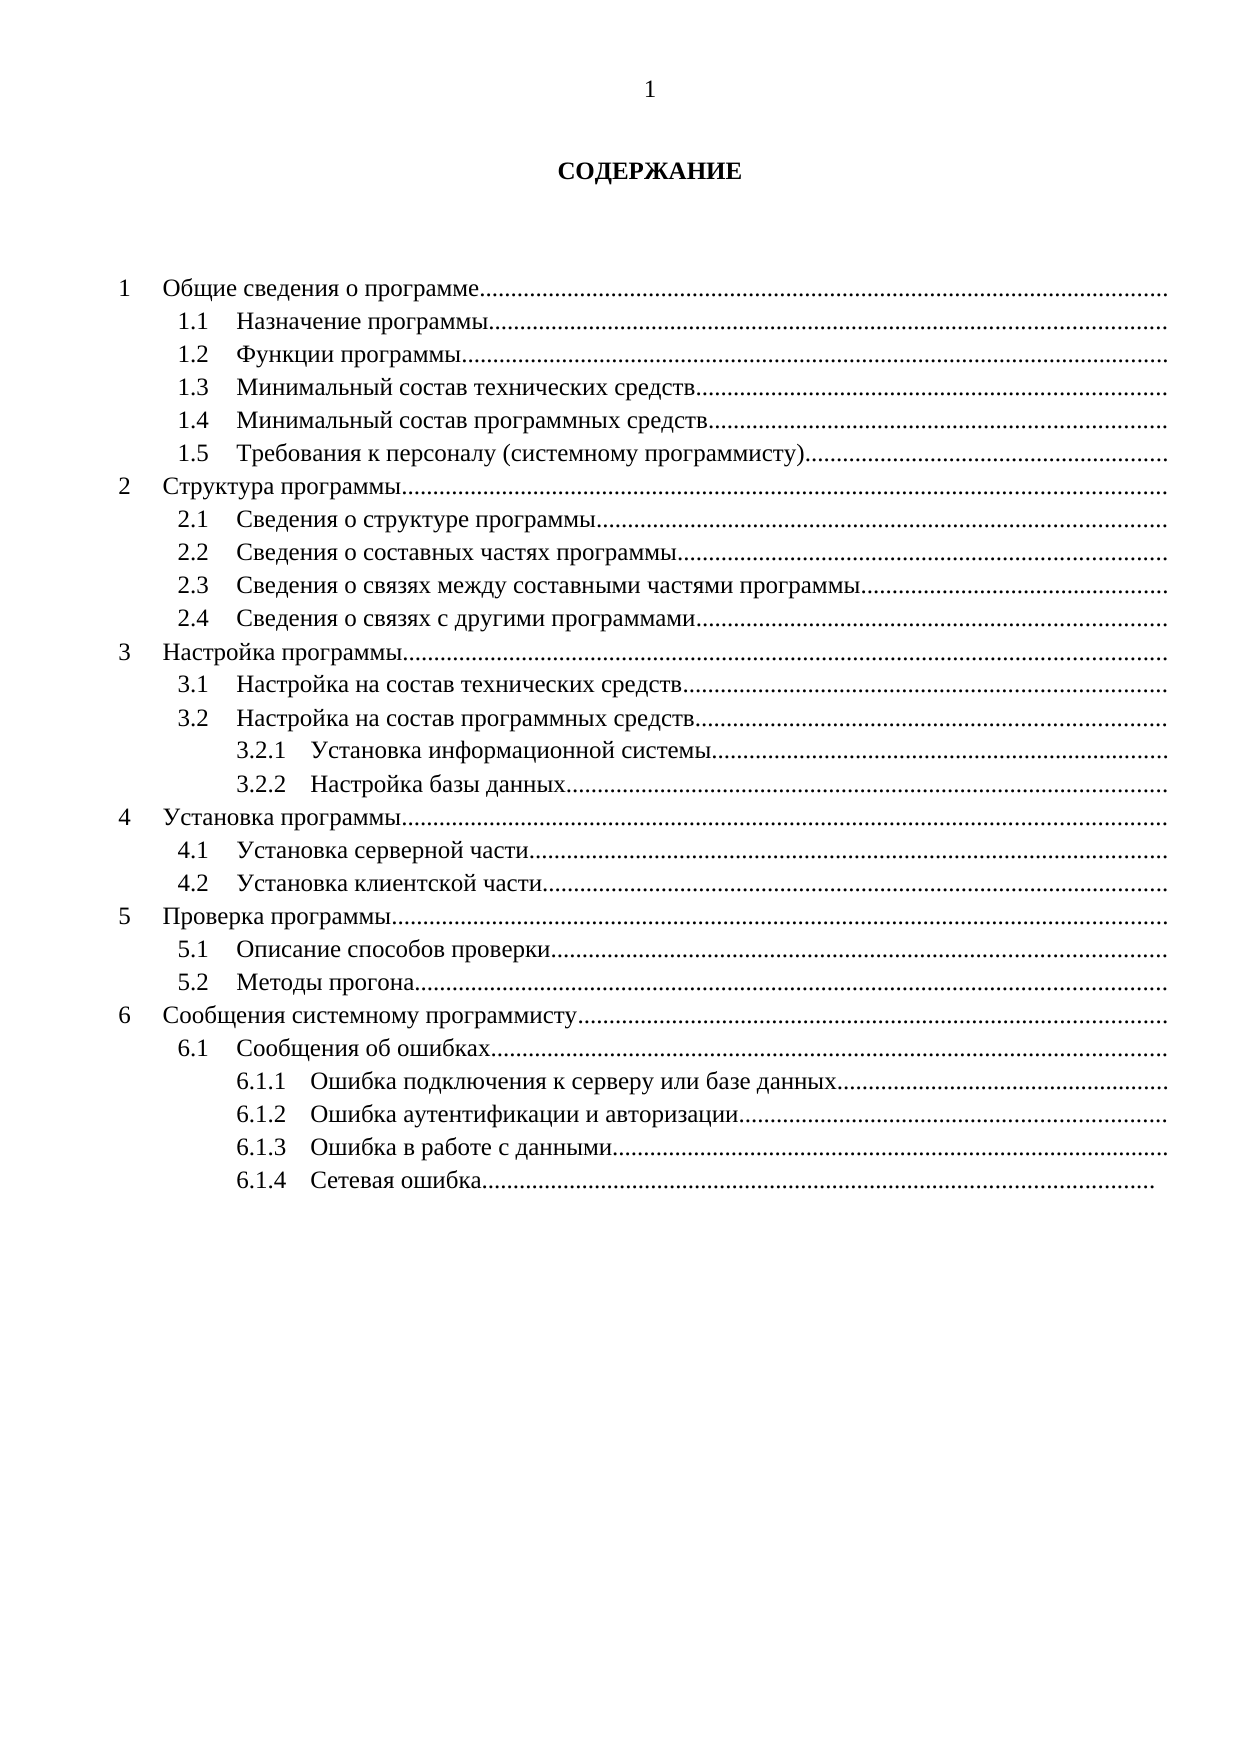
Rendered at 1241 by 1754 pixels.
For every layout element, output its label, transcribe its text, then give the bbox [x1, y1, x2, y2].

text Содержание [118, 156, 1181, 185]
